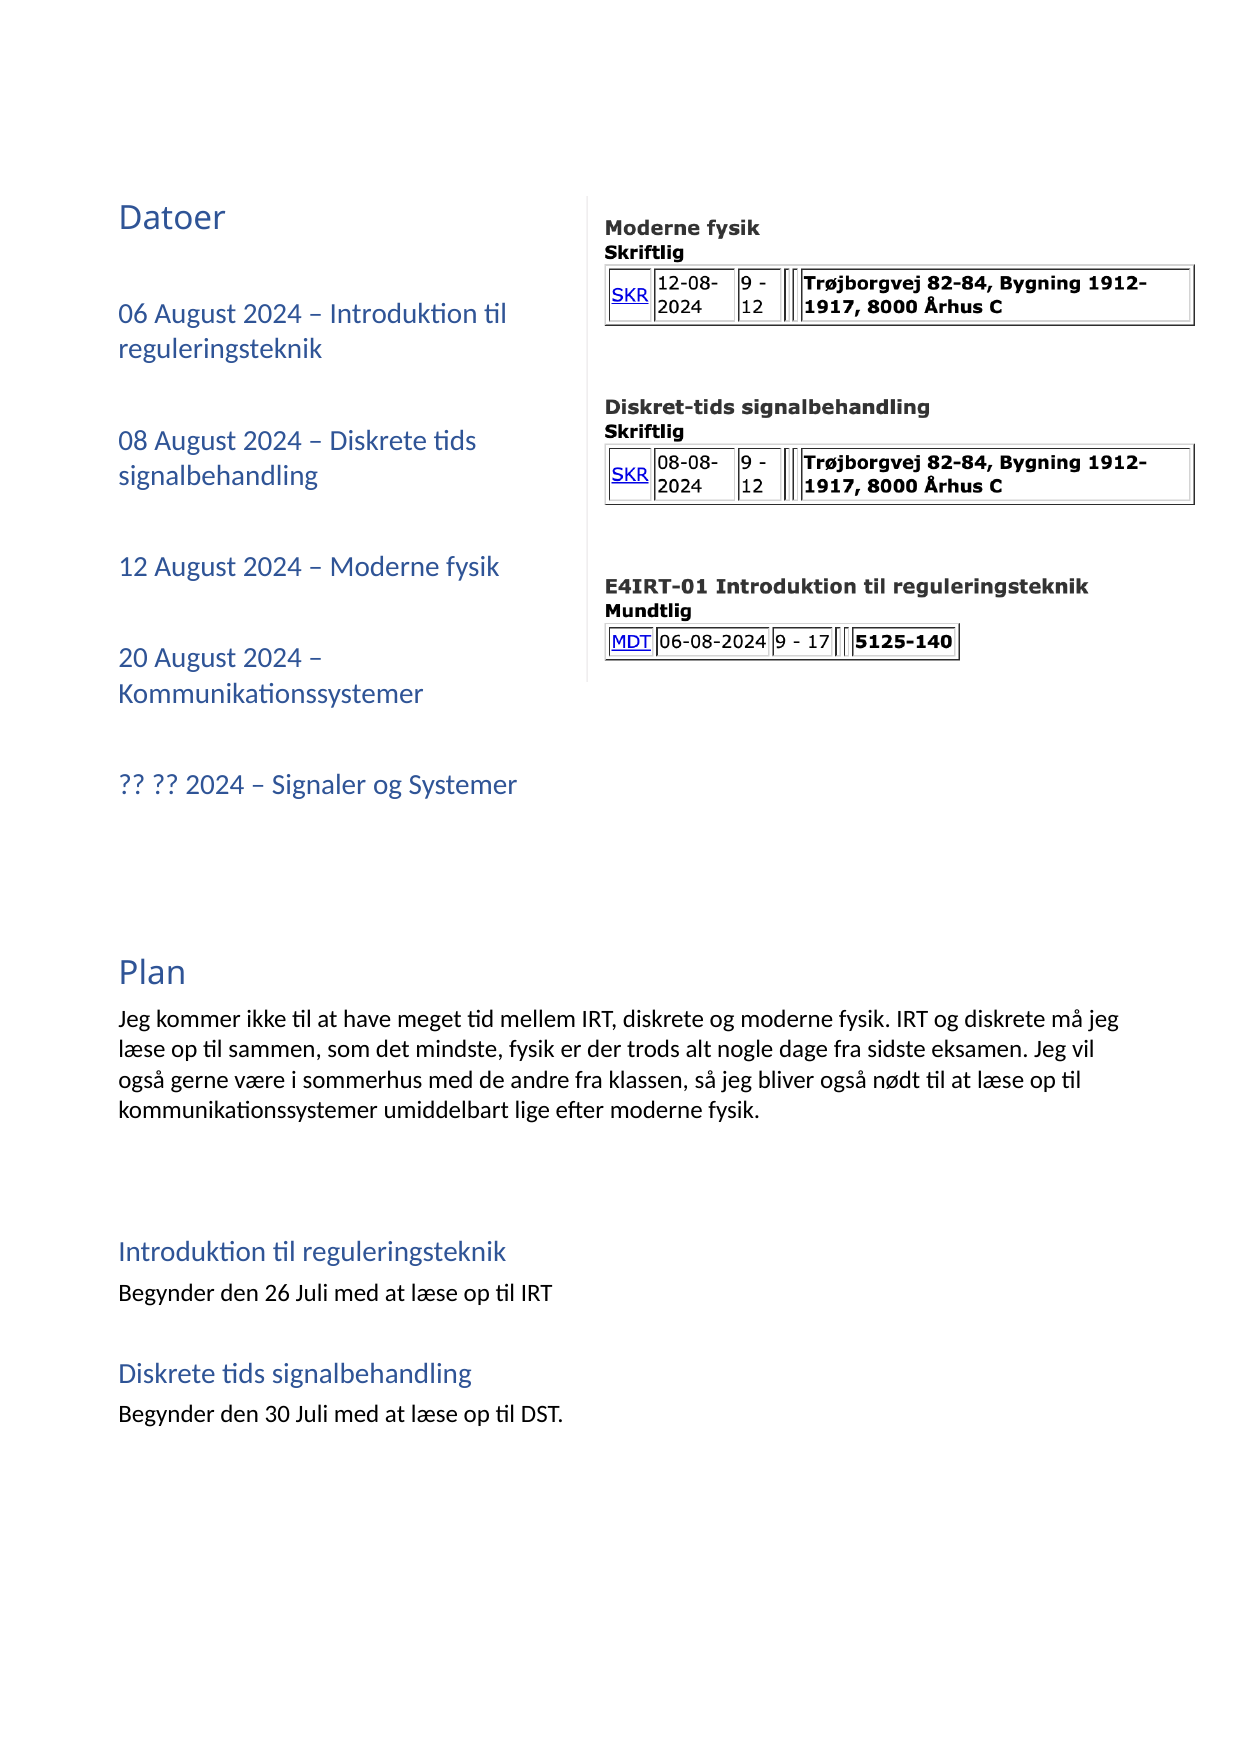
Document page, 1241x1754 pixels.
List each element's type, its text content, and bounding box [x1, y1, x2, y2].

text Begynder den 30 Juli med at læse op til DST. [118, 1399, 1122, 1429]
subtitle Introduktion til reguleringsteknik [118, 1233, 1122, 1269]
subtitle Datoer [118, 194, 1122, 239]
subtitle 20 August 2024 – Kommunikationssystemer [118, 639, 1122, 711]
subtitle 12 August 2024 – Moderne fysik [118, 548, 586, 584]
picture [586, 196, 1207, 682]
subtitle 08 August 2024 – Diskrete tids signalbehandling [118, 422, 586, 493]
text Jeg kommer ikke til at have meget tid mellem IRT, diskrete og moderne fysik. IRT og diskrete må jeg læse op til sammen, som det mindste, fysik er der trods alt nogle dage fra sidste eksamen. Jeg vil også gerne være i sommerhus med de andre fra klassen, så jeg bliver også nødt til at læse op til kommunikationssystemer umiddelbart lige efter moderne fysik. [118, 1003, 1122, 1125]
subtitle ?? ?? 2024 – Signaler og Systemer [118, 766, 1122, 802]
subtitle Plan [118, 949, 1122, 994]
subtitle 06 August 2024 – Introduktion til reguleringsteknik [118, 295, 586, 366]
text Begynder den 26 Juli med at læse op til IRT [118, 1277, 1122, 1307]
subtitle Diskrete tids signalbehandling [118, 1355, 1122, 1390]
